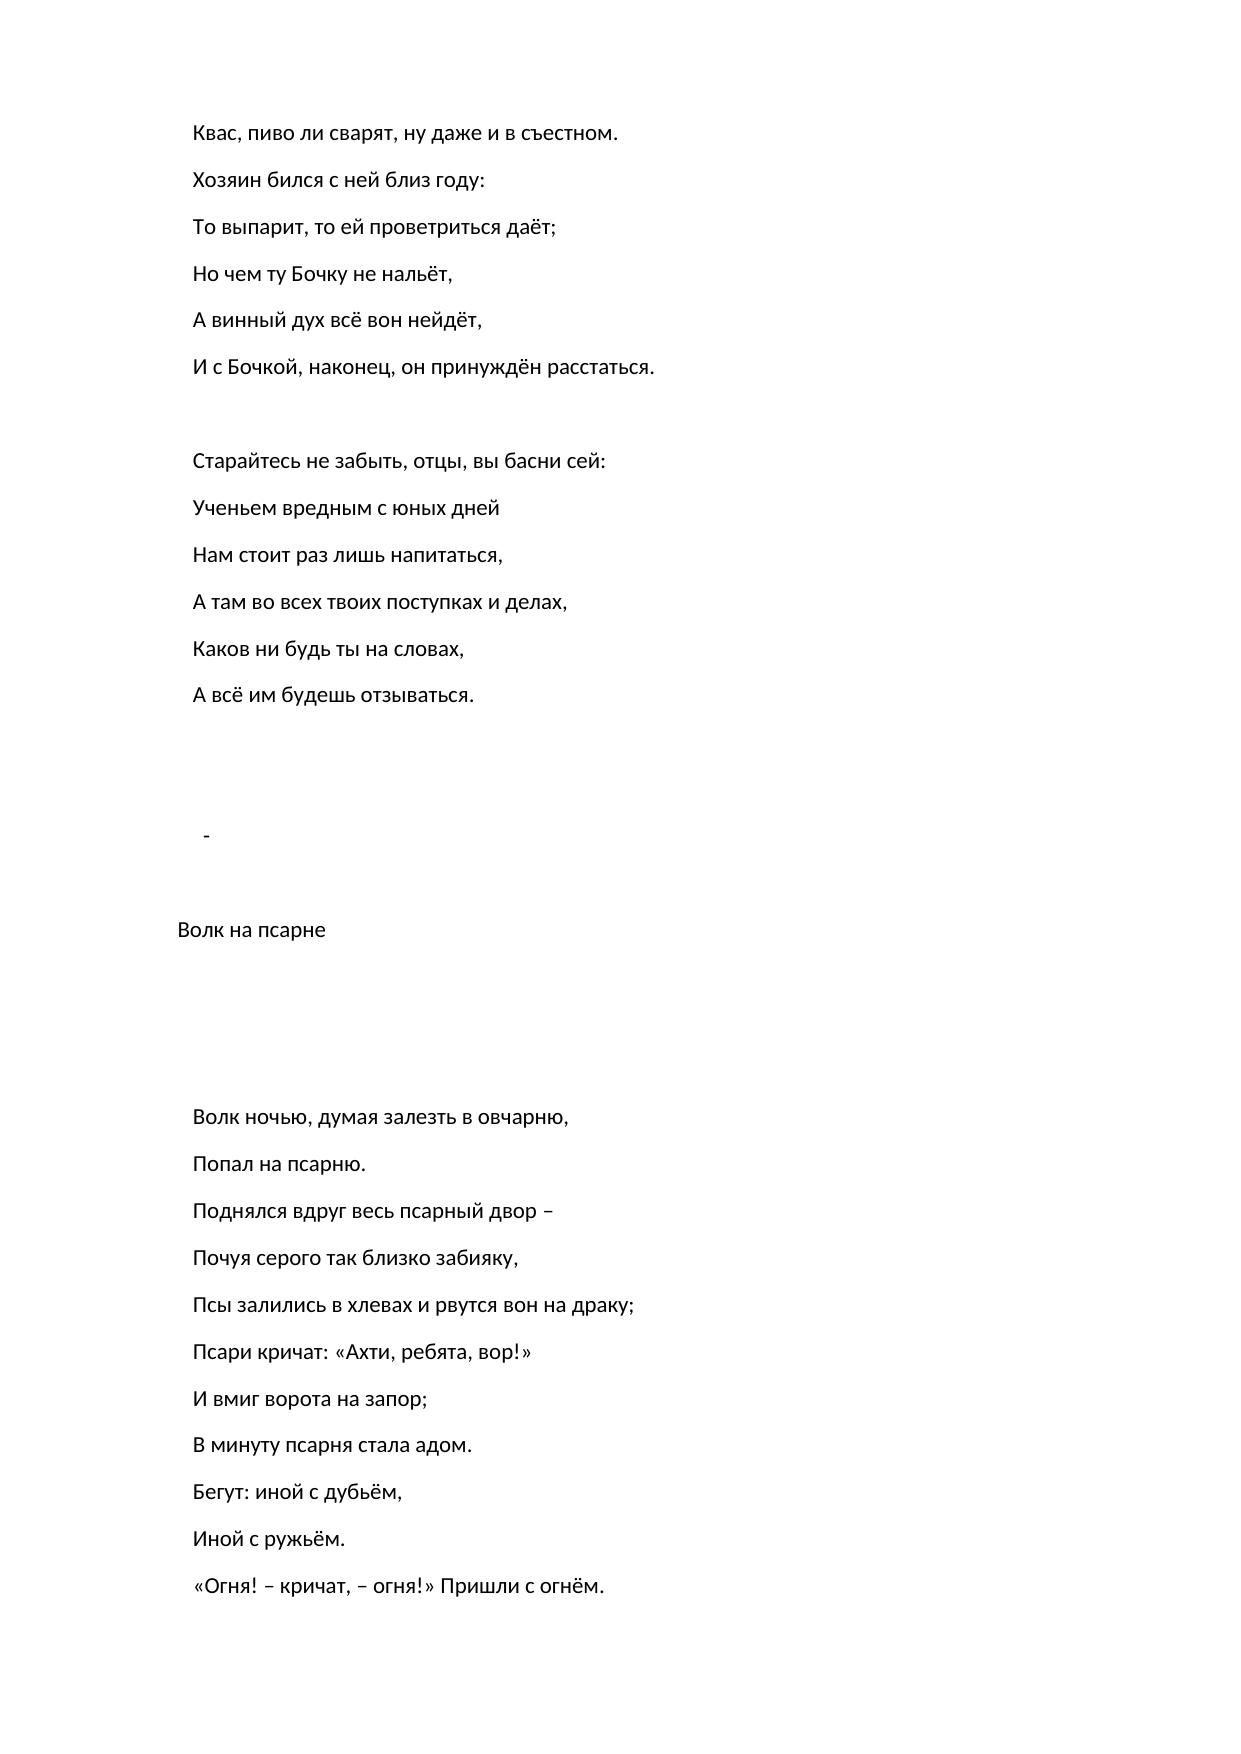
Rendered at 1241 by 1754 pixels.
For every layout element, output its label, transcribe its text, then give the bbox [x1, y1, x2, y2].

text Хозяин бился с ней близ году: [177, 165, 1152, 193]
text Попал на псарню. [177, 1149, 1152, 1177]
text В минуту псарня стала адом. [177, 1431, 1152, 1459]
text А винный дух всё вон нейдёт, [177, 306, 1152, 334]
text И с Бочкой, наконец, он принуждён расстаться. [177, 352, 1152, 381]
text Нам стоит раз лишь напитаться, [177, 540, 1152, 568]
text То выпарит, то ей проветриться даёт; [177, 212, 1152, 240]
text А всё им будешь отзываться. [177, 681, 1152, 709]
text «Огня! – кричат, – огня!» Пришли с огнём. [177, 1571, 1152, 1599]
text - [177, 821, 1152, 849]
text Ученьем вредным с юных дней [177, 493, 1152, 521]
text Но чем ту Бочку не нальёт, [177, 259, 1152, 287]
text Псари кричат: «Ахти, ребята, вор!» [177, 1337, 1152, 1365]
text Каков ни будь ты на словах, [177, 634, 1152, 662]
text Бегут: иной с дубьём, [177, 1477, 1152, 1506]
text Старайтесь не забыть, отцы, вы басни сей: [177, 446, 1152, 474]
text Псы залились в хлевах и рвутся вон на драку; [177, 1290, 1152, 1318]
text Волк ночью, думая залезть в овчарню, [177, 1102, 1152, 1131]
text И вмиг ворота на запор; [177, 1384, 1152, 1412]
text Почуя серого так близко забияку, [177, 1243, 1152, 1271]
text Волк на псарне [177, 915, 1152, 943]
text Иной с ружьём. [177, 1524, 1152, 1552]
text Квас, пиво ли сварят, ну даже и в съестном. [177, 118, 1152, 146]
text А там во всех твоих поступках и делах, [177, 587, 1152, 615]
text Поднялся вдруг весь псарный двор – [177, 1196, 1152, 1224]
